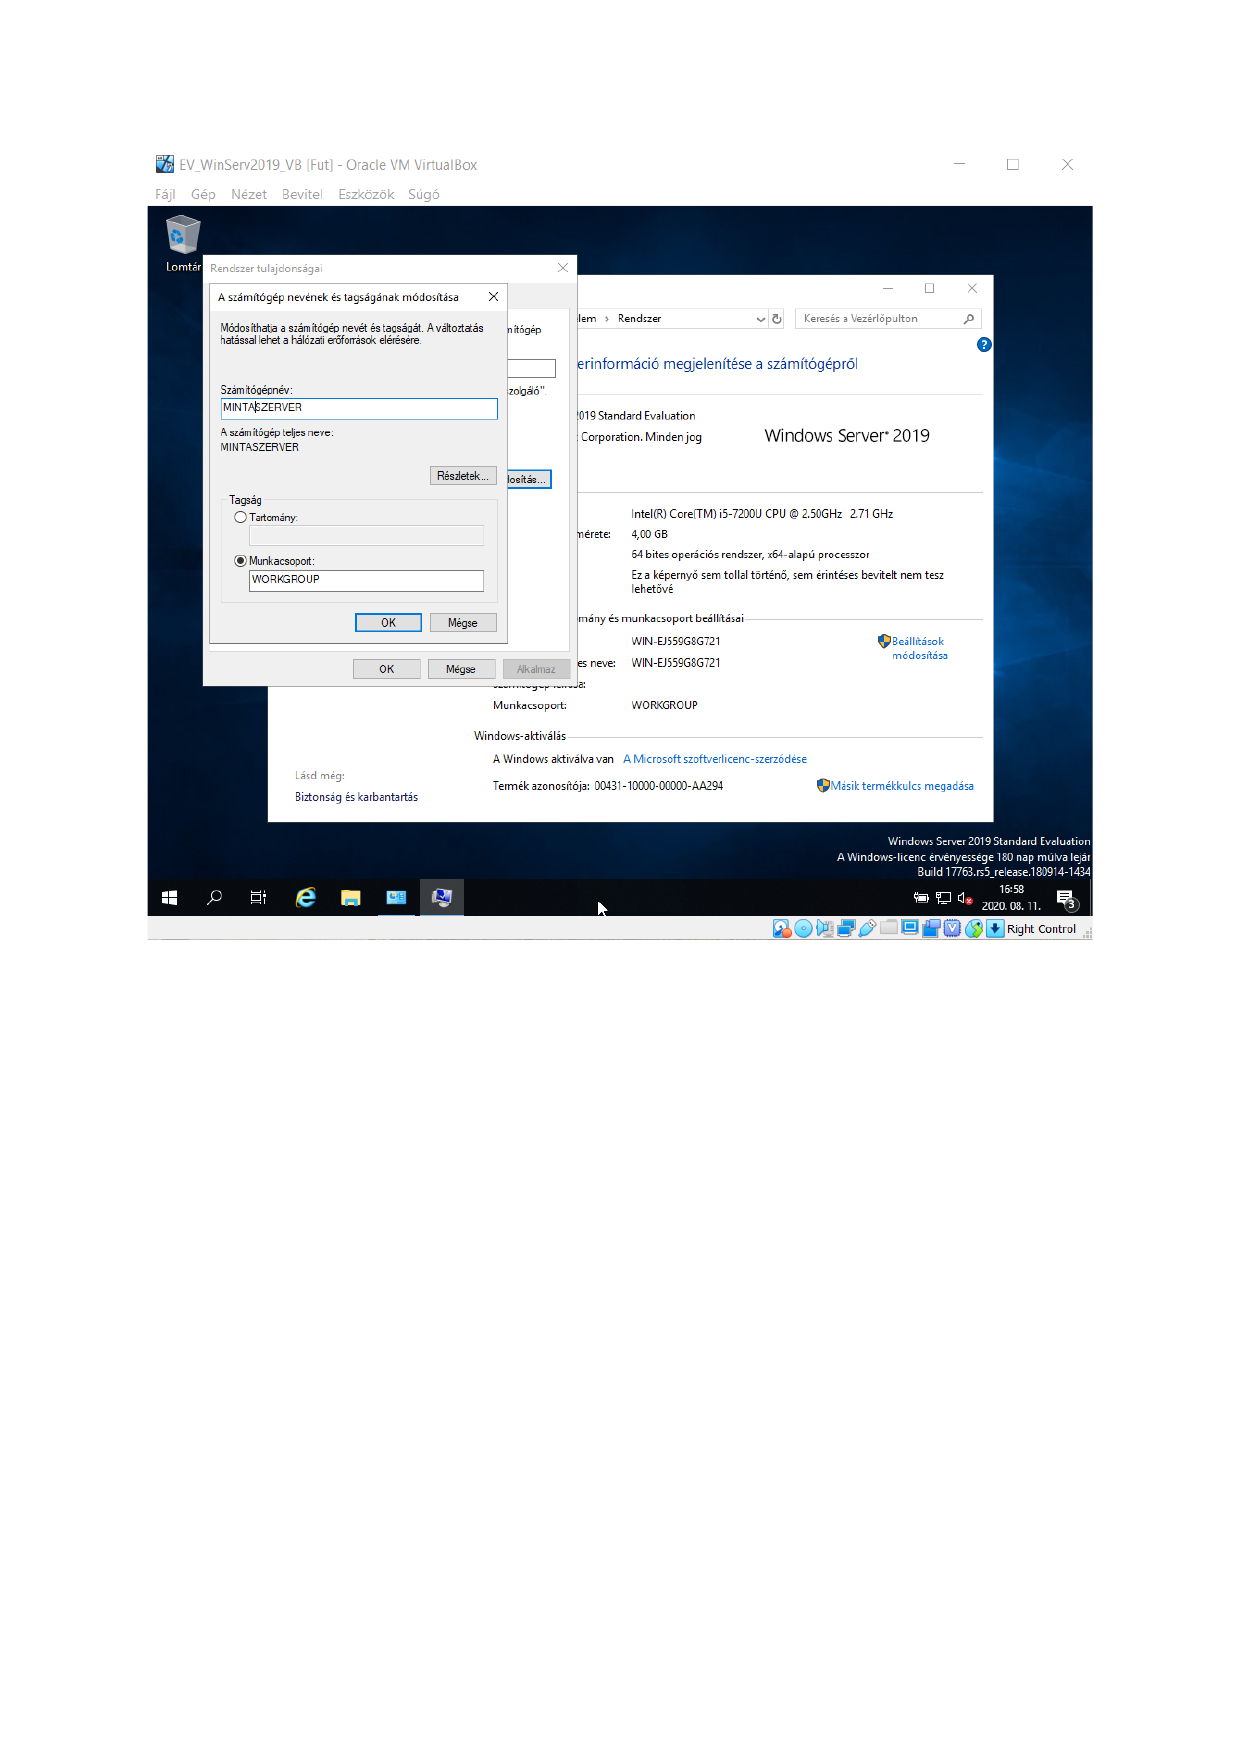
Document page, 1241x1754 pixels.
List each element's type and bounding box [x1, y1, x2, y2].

picture [147, 147, 1093, 940]
